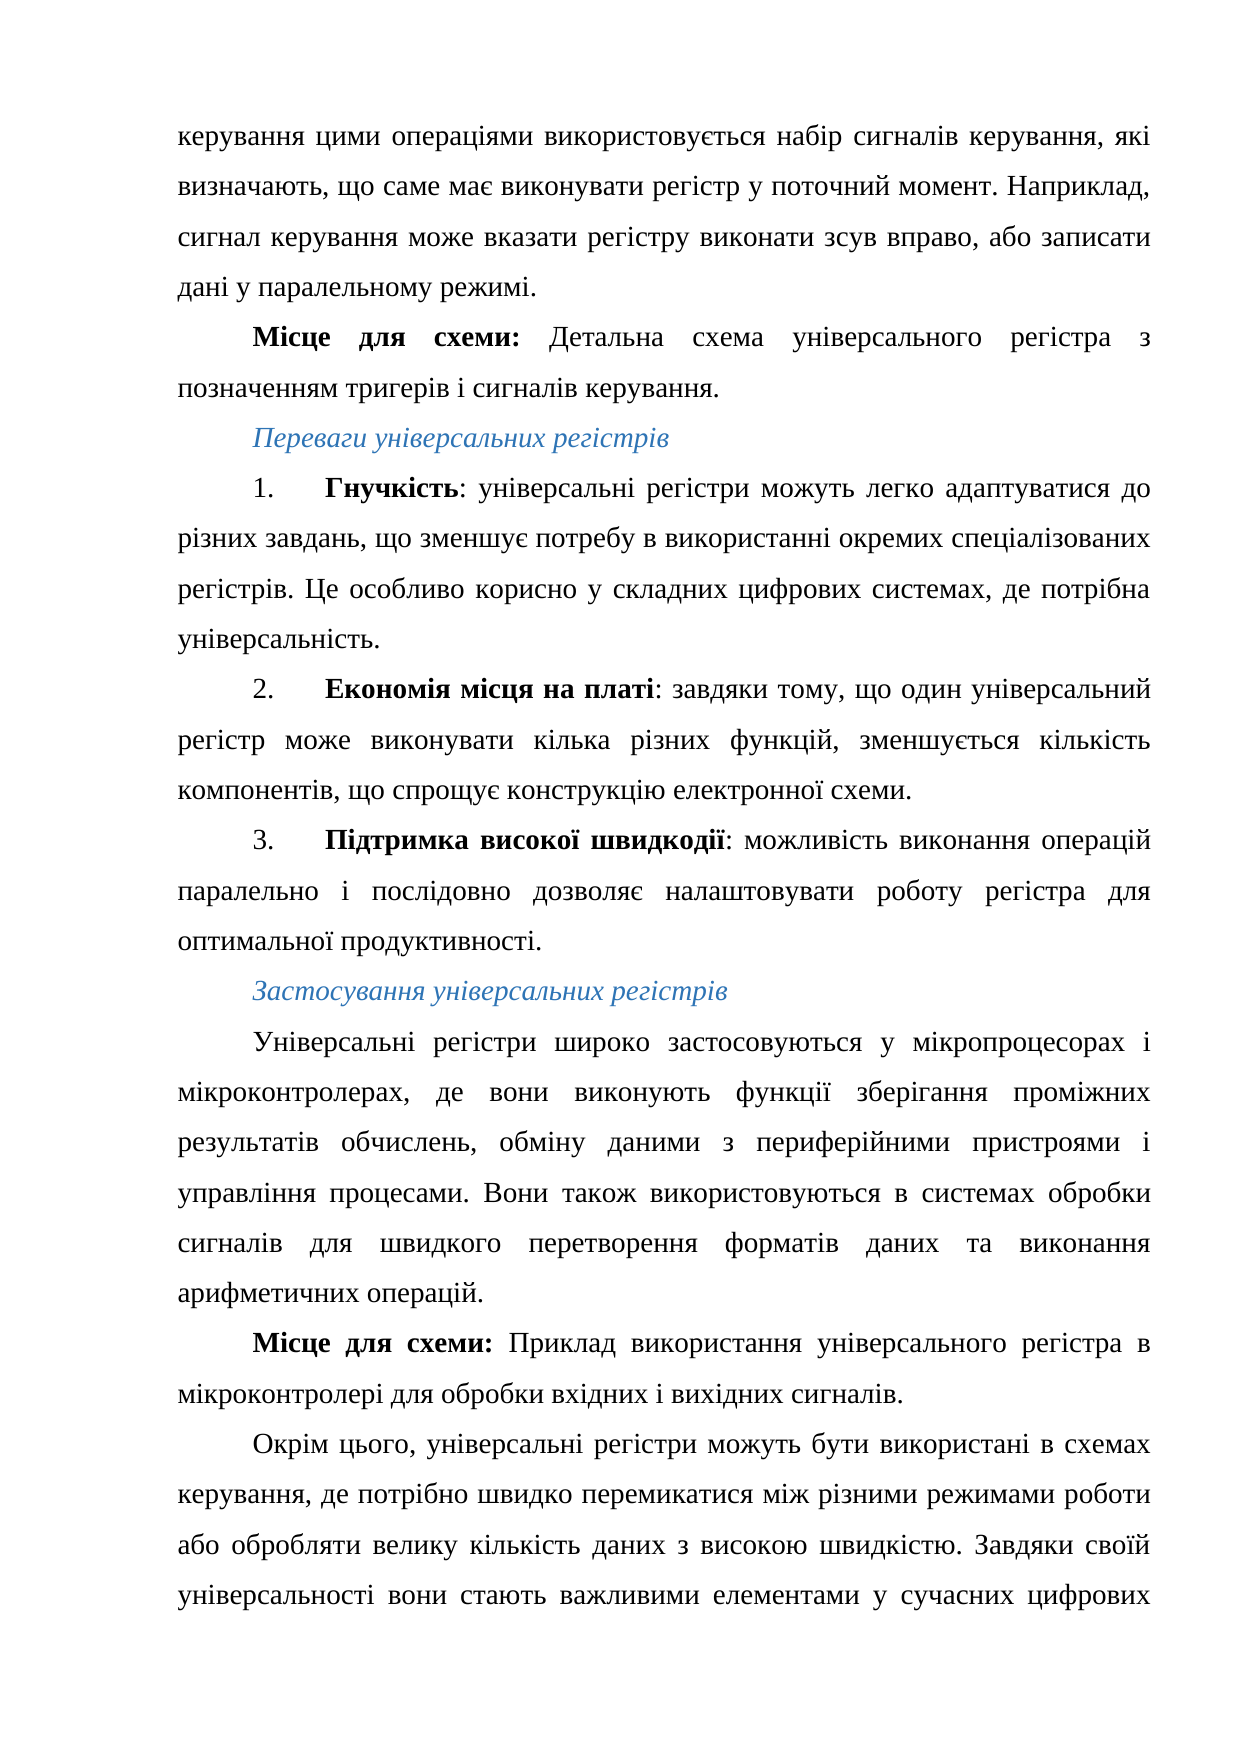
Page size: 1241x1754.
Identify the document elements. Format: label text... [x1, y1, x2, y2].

list Економія місця на платі: завдяки тому, що один універсальний регістр може виконувати кілька різних функцій, зменшується кількість компонентів, що спрощує конструкцію електронної схеми. [177, 672, 1152, 806]
list Підтримка високої швидкодії: можливість виконання операцій паралельно і послідовно дозволяє налаштовувати роботу регістра для оптимальної продуктивності. [177, 822, 1152, 957]
subtitle Переваги універсальних регістрів [177, 420, 1152, 453]
text Універсальні регістри широко застосовуються у мікропроцесорах і мікроконтролерах, де вони виконують функції зберігання проміжних результатів обчислень, обміну даними з периферійними пристроями і управління процесами. Вони також використовуються в системах обробки сигналів для швидкого перетворення форматів даних та виконання арифметичних операцій. [177, 1024, 1152, 1309]
text Місце для схеми: Детальна схема універсального регістра з позначенням тригерів і сигналів керування. [177, 319, 1152, 403]
text Місце для схеми: Приклад використання універсального регістра в мікроконтролері для обробки вхідних і вихідних сигналів. [177, 1326, 1152, 1409]
subtitle Застосування універсальних регістрів [177, 973, 1152, 1007]
list Гнучкість: універсальні регістри можуть легко адаптуватися до різних завдань, що зменшує потребу в використанні окремих спеціалізованих регістрів. Це особливо корисно у складних цифрових системах, де потрібна універсальність. [177, 470, 1152, 655]
